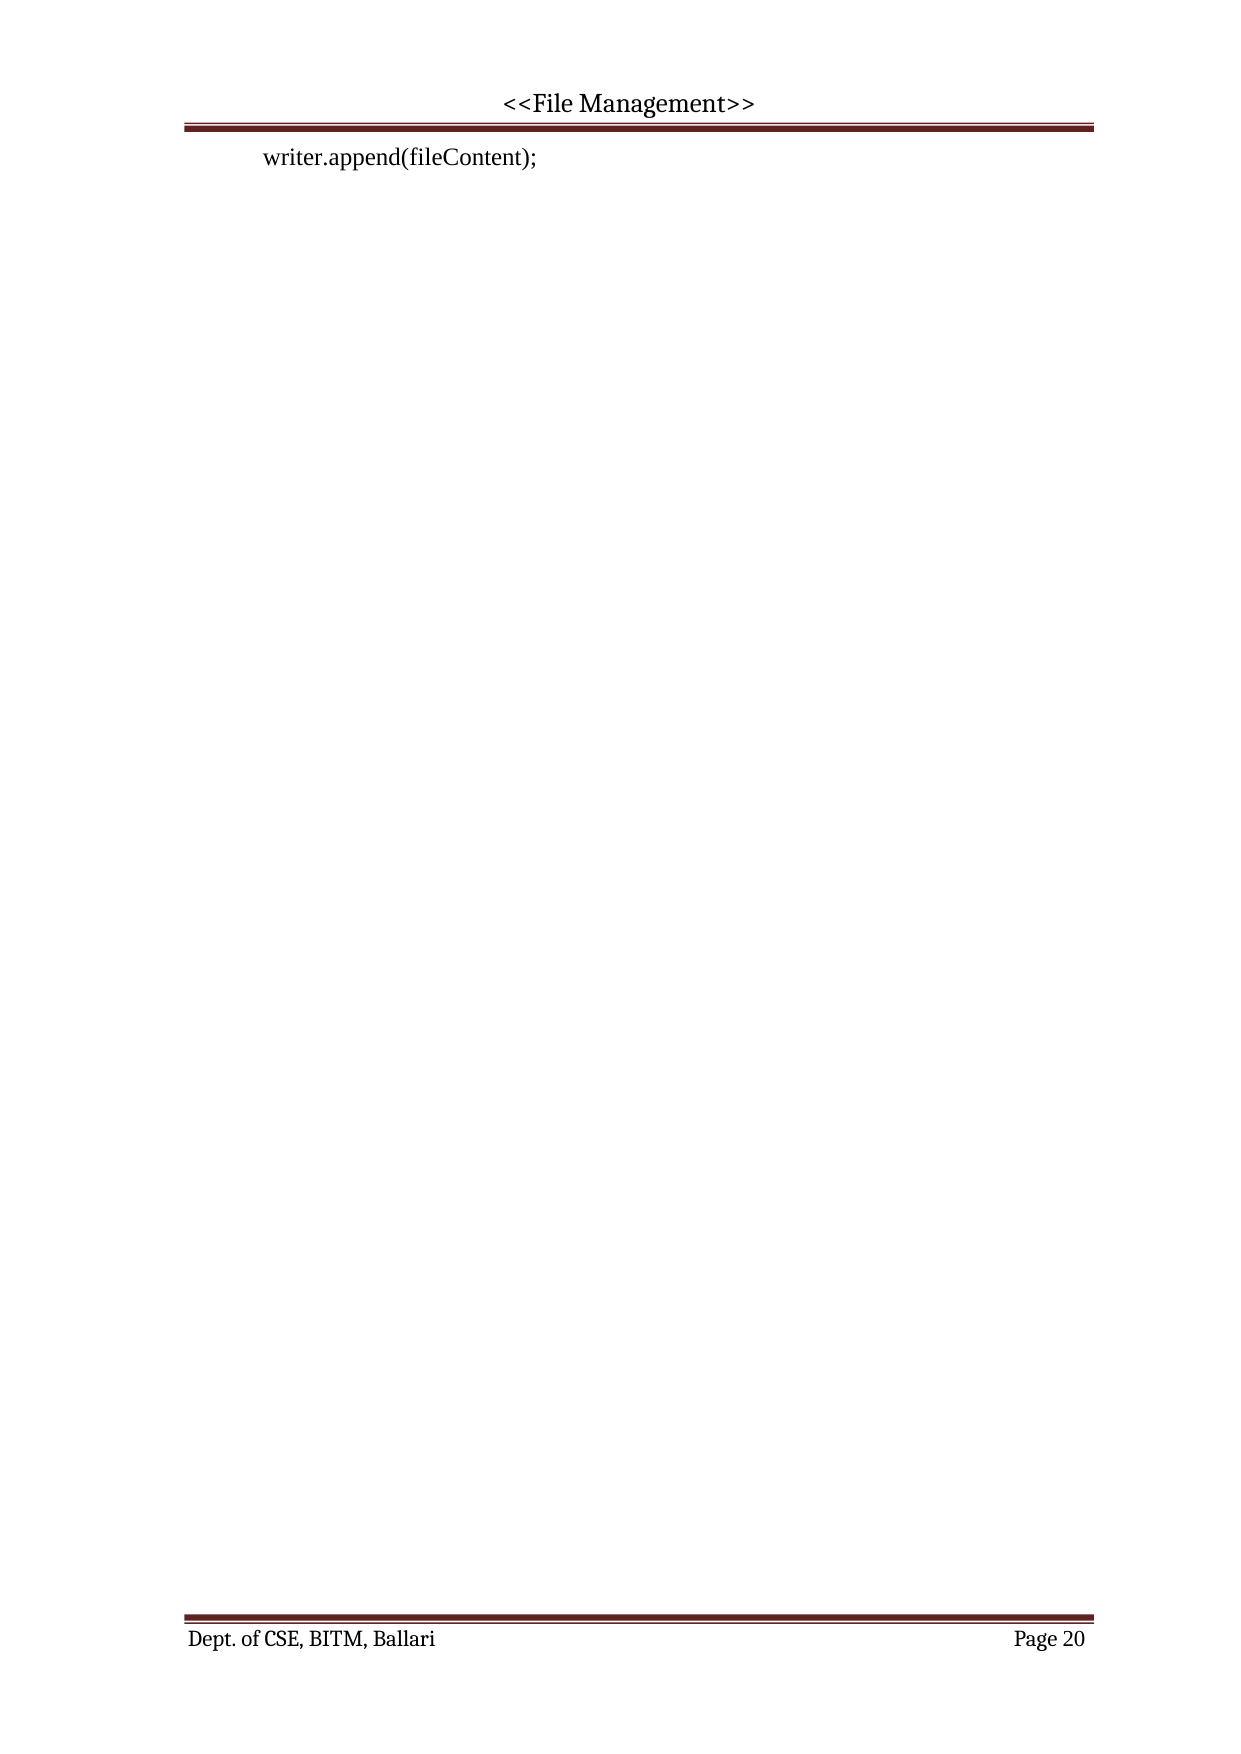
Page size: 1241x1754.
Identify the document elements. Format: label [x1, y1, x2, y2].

text [263, 142, 670, 170]
